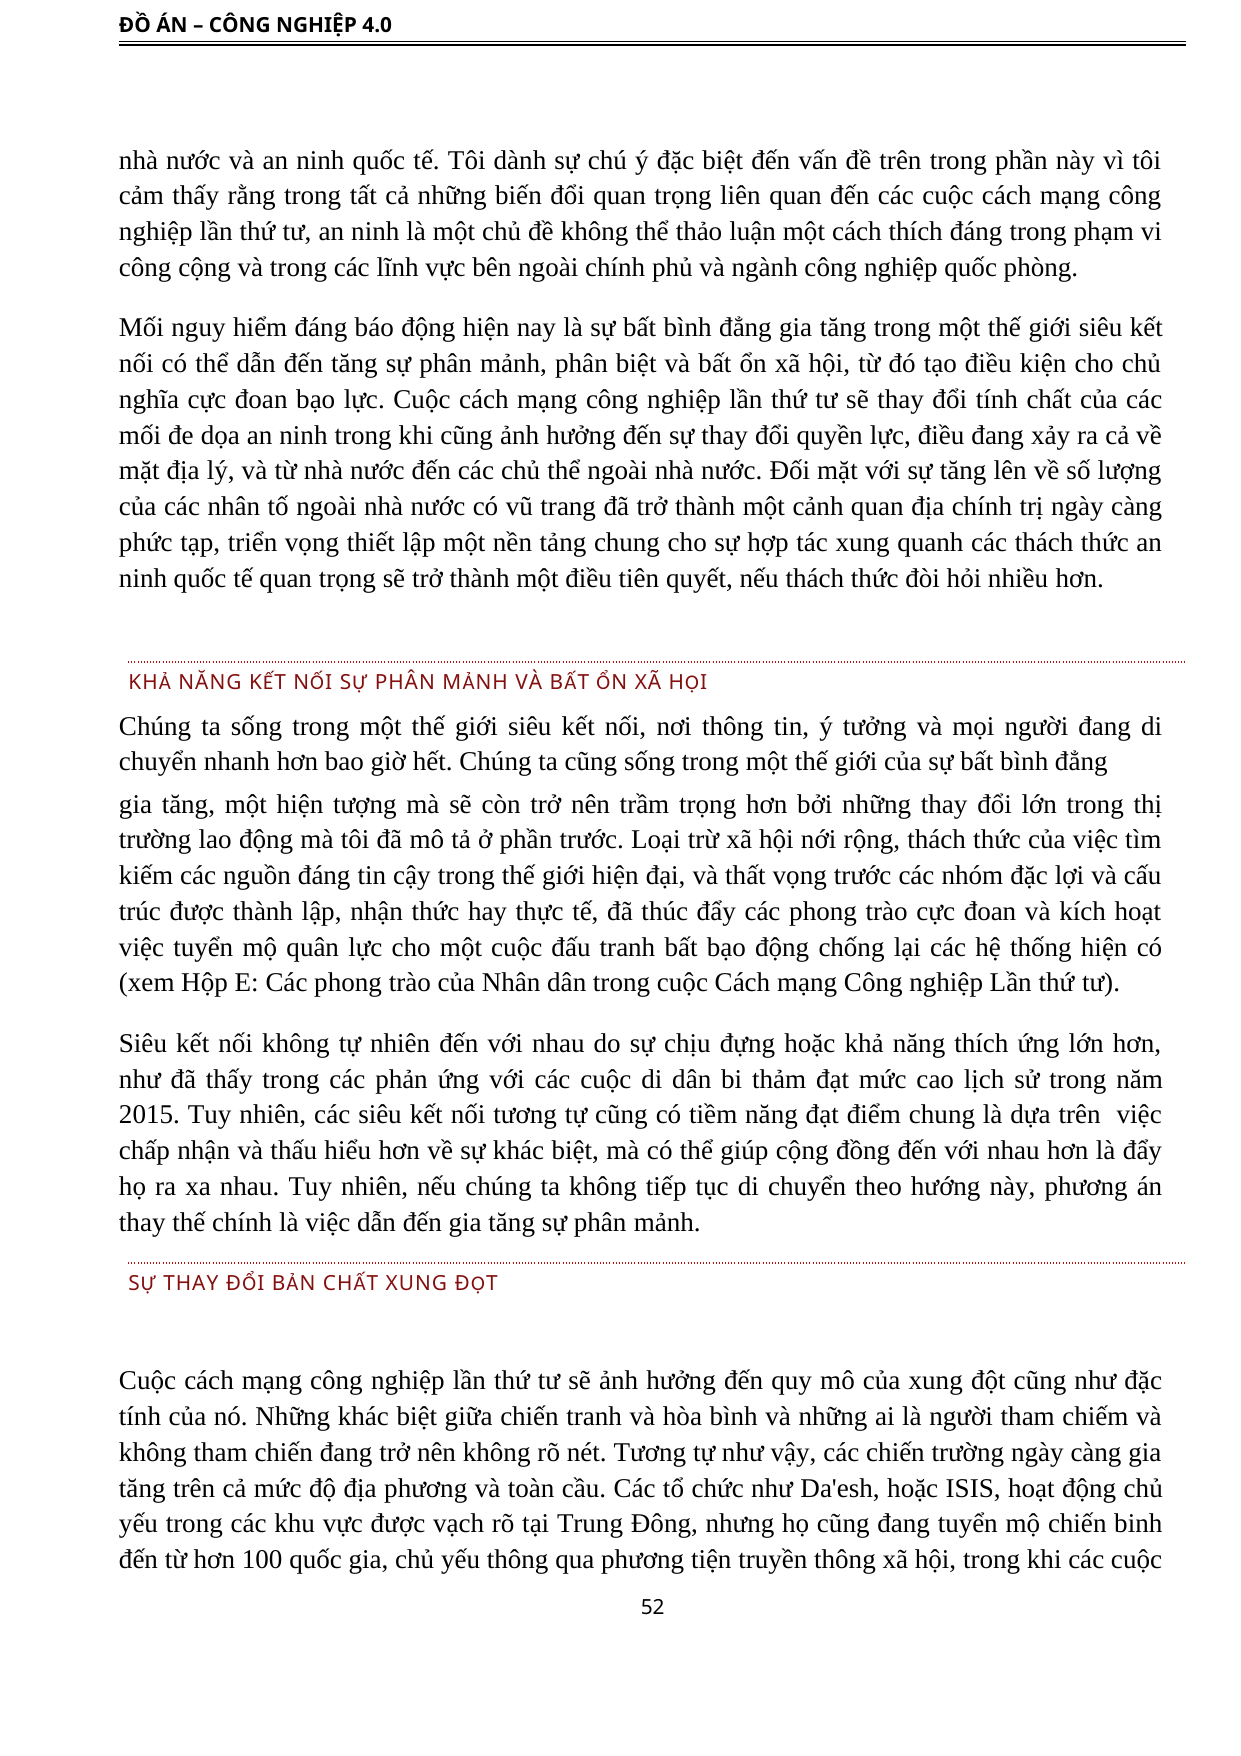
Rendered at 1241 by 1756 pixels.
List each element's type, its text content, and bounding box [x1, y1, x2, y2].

text Chúng ta sống trong một thế giới siêu kết nối, nơi thông tin, ý tưởng và mọi người đang di chuyển nhanh hơn bao giờ hết. Chúng ta cũng sống trong một thế giới của sự bất bình đẳng [119, 710, 1164, 776]
text Mối nguy hiểm đáng báo động hiện nay là sự bất bình đẳng gia tăng trong một thế giới siêu kết nối có thể dẫn đến tăng sự phân mảnh, phân biệt và bất ổn xã hội, từ đó tạo điều kiện cho chủ nghĩa cực đoan bạo lực. Cuộc cách mạng công nghiệp lần thứ tư sẽ thay đổi tính chất của các mối đe dọa an ninh trong khi cũng ảnh hưởng đến sự thay đổi quyền lực, điều đang xảy ra cả về mặt địa lý, và từ nhà nước đến các chủ thể ngoài nhà nước. Đối mặt với sự tăng lên về số lượng của các nhân tố ngoài nhà nước có vũ trang đã trở thành một cảnh quan địa chính trị ngày càng phức tạp, triển vọng thiết lập một nền tảng chung cho sự hợp tác xung quanh các thách thức an ninh quốc tế quan trọng sẽ trở thành một điều tiên quyết, nếu thách thức đòi hỏi nhiều hơn. [119, 312, 1164, 593]
subtitle Sự thay đổi bản chất xung đột [128, 1262, 1186, 1296]
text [119, 144, 1164, 282]
text gia tăng, một hiện tượng mà sẽ còn trở nên trầm trọng hơn bởi những thay đổi lớn trong thị trường lao động mà tôi đã mô tả ở phần trước. Loại trừ xã hội nới rộng, thách thức của việc tìm kiếm các nguồn đáng tin cậy trong thế giới hiện đại, và thất vọng trước các nhóm đặc lợi và cấu trúc được thành lập, nhận thức hay thực tế, đã thúc đẩy các phong trào cực đoan và kích hoạt việc tuyển mộ quân lực cho một cuộc đấu tranh bất bạo động chống lại các hệ thống hiện có (xem Hộp E: Các phong trào của Nhân dân trong cuộc Cách mạng Công nghiệp Lần thứ tư). [119, 788, 1164, 997]
text Siêu kết nối không tự nhiên đến với nhau do sự chịu đựng hoặc khả năng thích ứng lớn hơn, như đã thấy trong các phản ứng với các cuộc di dân bi thảm đạt mức cao lịch sử trong năm 2015. Tuy nhiên, các siêu kết nối tương tự cũng có tiềm năng đạt điểm chung là dựa trên việc chấp nhận và thấu hiểu hơn về sự khác biệt, mà có thể giúp cộng đồng đến với nhau hơn là đẩy họ ra xa nhau. Tuy nhiên, nếu chúng ta không tiếp tục di chuyển theo hướng này, phương án thay thế chính là việc dẫn đến gia tăng sự phân mảnh. [119, 1027, 1164, 1237]
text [119, 1364, 1164, 1574]
subtitle Khả năng kết nối sự phân mảnh và bất ổn xã hội [128, 661, 1186, 695]
